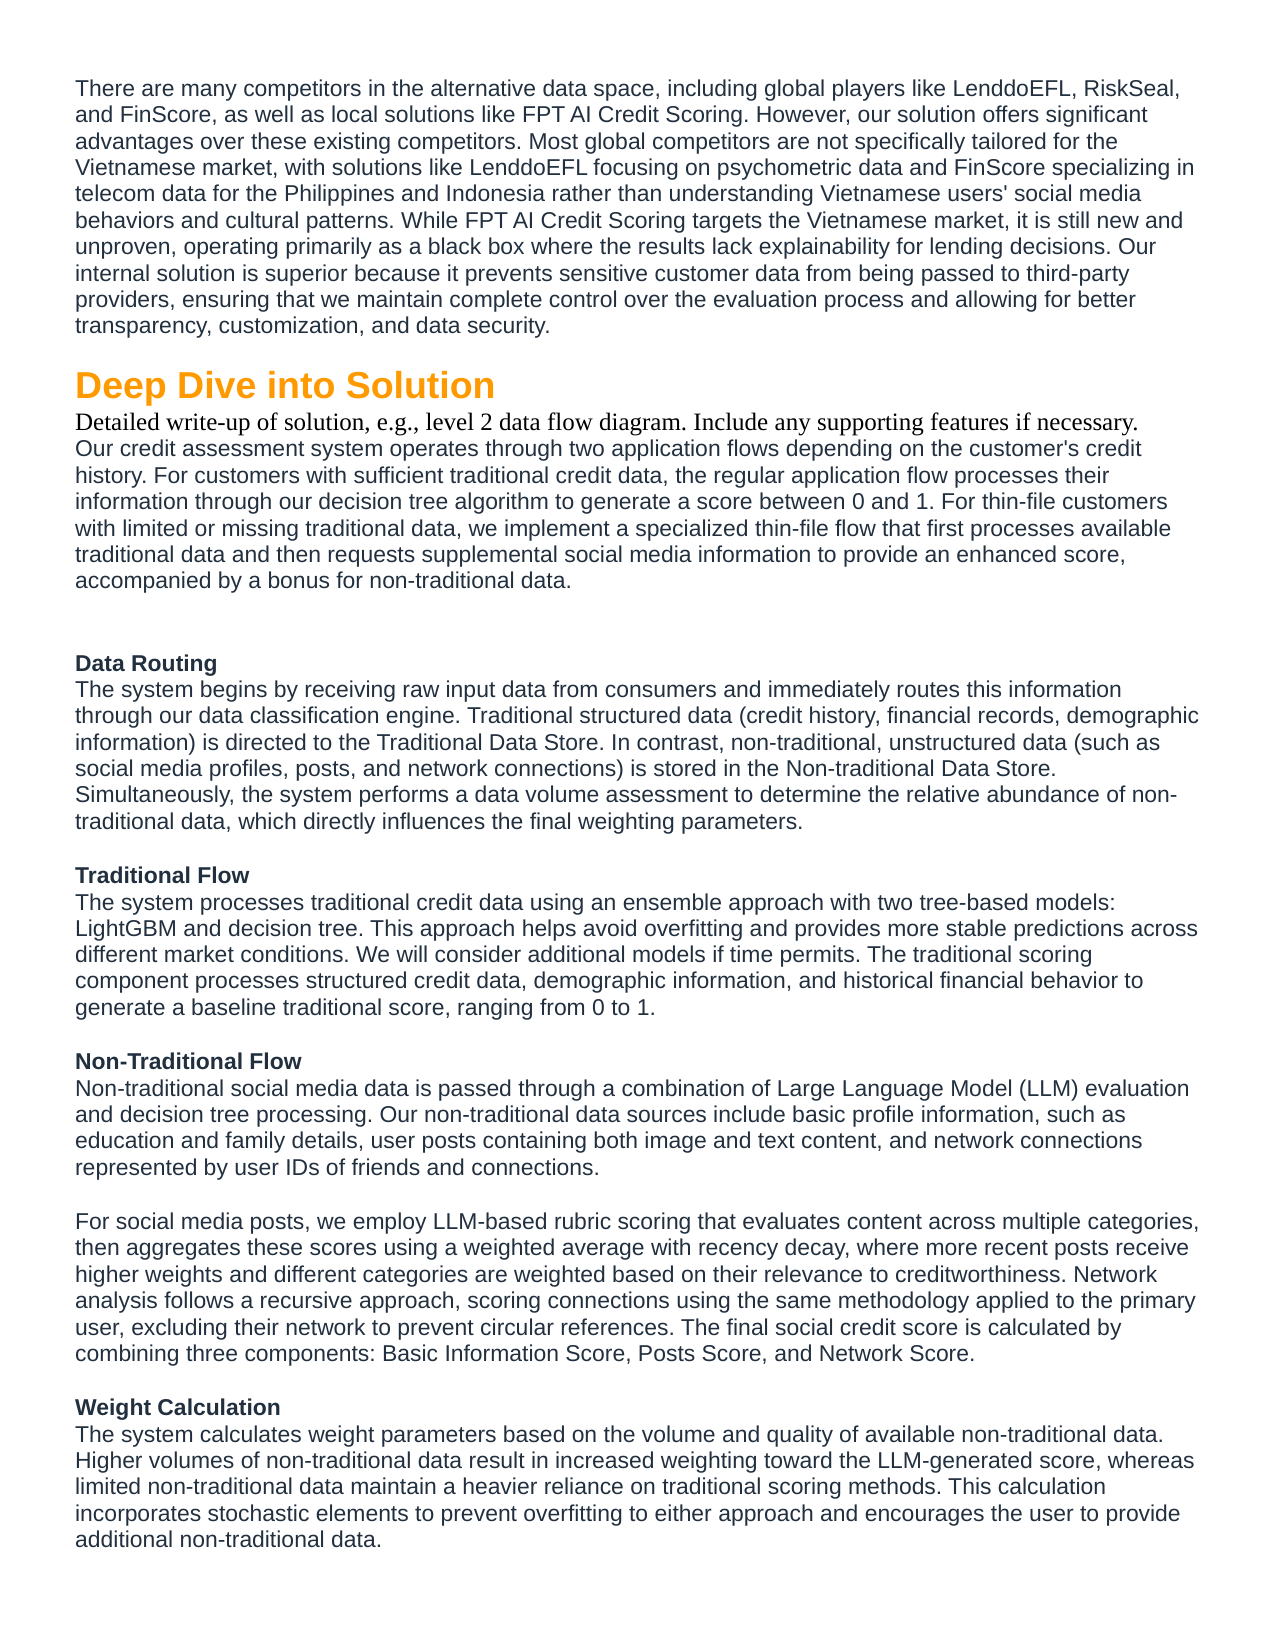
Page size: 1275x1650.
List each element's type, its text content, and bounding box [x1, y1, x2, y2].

text Deep Dive into Solution [75, 363, 1200, 407]
text Non-traditional social media data is passed through a combination of Large Language Model (LLM) evaluation and decision tree processing. Our non-traditional data sources include basic profile information, such as education and family details, user posts containing both image and text content, and network connections represented by user IDs of friends and connections. [75, 1077, 1200, 1183]
text Traditional Flow [75, 864, 1200, 891]
text Weight Calculation [75, 1398, 1200, 1425]
text The system calculates weight parameters based on the volume and quality of available non-traditional data. Higher volumes of non-traditional data result in increased weighting toward the LLM-generated score, whereas limited non-traditional data maintain a heavier reliance on traditional scoring methods. This calculation incorporates stochastic elements to prevent overfitting to either approach and encourages the user to provide additional non-traditional data. [75, 1425, 1200, 1557]
text Non-Traditional Flow [75, 1051, 1200, 1077]
text There are many competitors in the alternative data space, including global players like LenddoEFL, RiskSeal, and FinScore, as well as local solutions like FPT AI Credit Scoring. However, our solution offers significant advantages over these existing competitors. Most global competitors are not specifically tailored for the Vietnamese market, with solutions like LenddoEFL focusing on psychometric data and FinScore specializing in telecom data for the Philippines and Indonesia rather than understanding Vietnamese users' social media behaviors and cultural patterns. While FPT AI Credit Scoring targets the Vietnamese market, it is still new and unproven, operating primarily as a black box where the results lack explainability for lending decisions. Our internal solution is superior because it prevents sensitive customer data from being passed to third-party providers, ensuring that we maintain complete control over the evaluation process and allowing for better transparency, customization, and data security. [75, 75, 1200, 338]
text Data Routing [75, 651, 1200, 677]
text Our credit assessment system operates through two application flows depending on the customer's credit history. For customers with sufficient traditional credit data, the regular application flow processes their information through our decision tree algorithm to generate a score between 0 and 1. For thin-file customers with limited or missing traditional data, we implement a specialized thin-file flow that first processes available traditional data and then requests supplemental social media information to provide an enhanced score, accompanied by a bonus for non-traditional data. [75, 435, 1200, 593]
text For social media posts, we employ LLM-based rubric scoring that evaluates content across multiple categories, then aggregates these scores using a weighted average with recency decay, where more recent posts receive higher weights and different categories are weighted based on their relevance to creditworthiness. Network analysis follows a recursive approach, scoring connections using the same methodology applied to the primary user, excluding their network to prevent circular references. The final social credit score is calculated by combining three components: Basic Information Score, Posts Score, and Network Score. [75, 1212, 1200, 1370]
text Detailed write-up of solution, e.g., level 2 data flow diagram. Include any supporting features if necessary. [75, 407, 1200, 435]
text The system begins by receiving raw input data from consumers and immediately routes this information through our data classification engine. Traditional structured data (credit history, financial records, demographic information) is directed to the Traditional Data Store. In contrast, non-traditional, unstructured data (such as social media profiles, posts, and network connections) is stored in the Non-traditional Data Store. Simultaneously, the system performs a data volume assessment to determine the relative abundance of non-traditional data, which directly influences the final weighting parameters. [75, 677, 1200, 836]
text The system processes traditional credit data using an ensemble approach with two tree-based models: LightGBM and decision tree. This approach helps avoid overfitting and provides more stable predictions across different market conditions. We will consider additional models if time permits. The traditional scoring component processes structured credit data, demographic information, and historical financial behavior to generate a baseline traditional score, ranging from 0 to 1. [75, 891, 1200, 1022]
